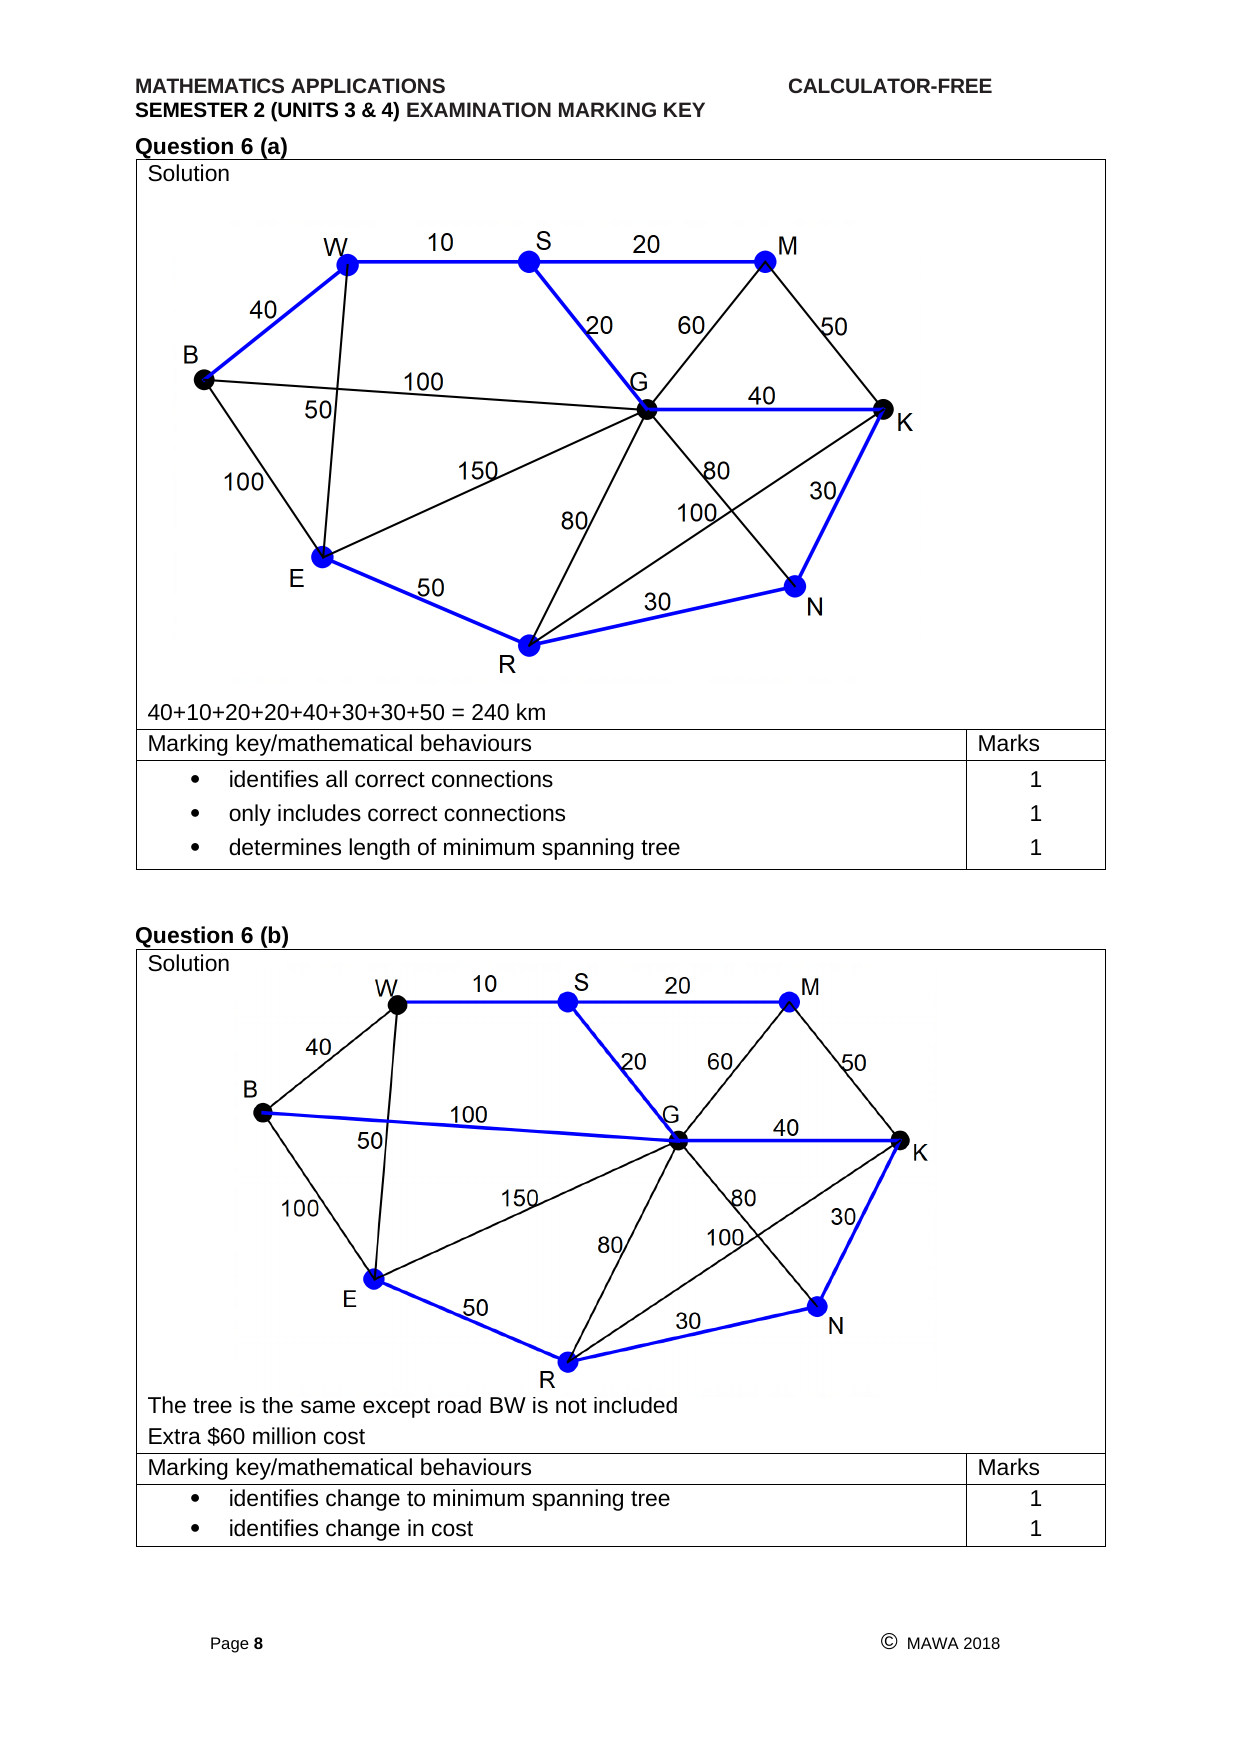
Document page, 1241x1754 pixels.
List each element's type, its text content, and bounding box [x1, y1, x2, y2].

picture [173, 220, 923, 683]
table_cell identifies change to minimum spanning tree identifies change in cost [137, 1485, 966, 1546]
table_cell Marks [967, 730, 1105, 760]
picture [234, 963, 937, 1397]
table_cell Marking key/mathematical behaviours [137, 1454, 966, 1484]
table_header Solution The tree is the same except road BW is not included Extra $60 million cost [137, 950, 1105, 1453]
table_cell Marks [967, 1454, 1105, 1484]
text Question 6 (b) [135, 922, 1105, 949]
table_cell identifies all correct connections only includes correct connections determines length of minimum spanning tree [137, 761, 966, 869]
table_header Solution 40+10+20+20+40+30+30+50 = 240 km [137, 160, 1105, 729]
table_cell 1 1 1 [967, 761, 1105, 869]
table_cell 1 1 [967, 1485, 1105, 1546]
text Question 6 (a) [135, 133, 1105, 159]
table_cell Marking key/mathematical behaviours [137, 730, 966, 760]
